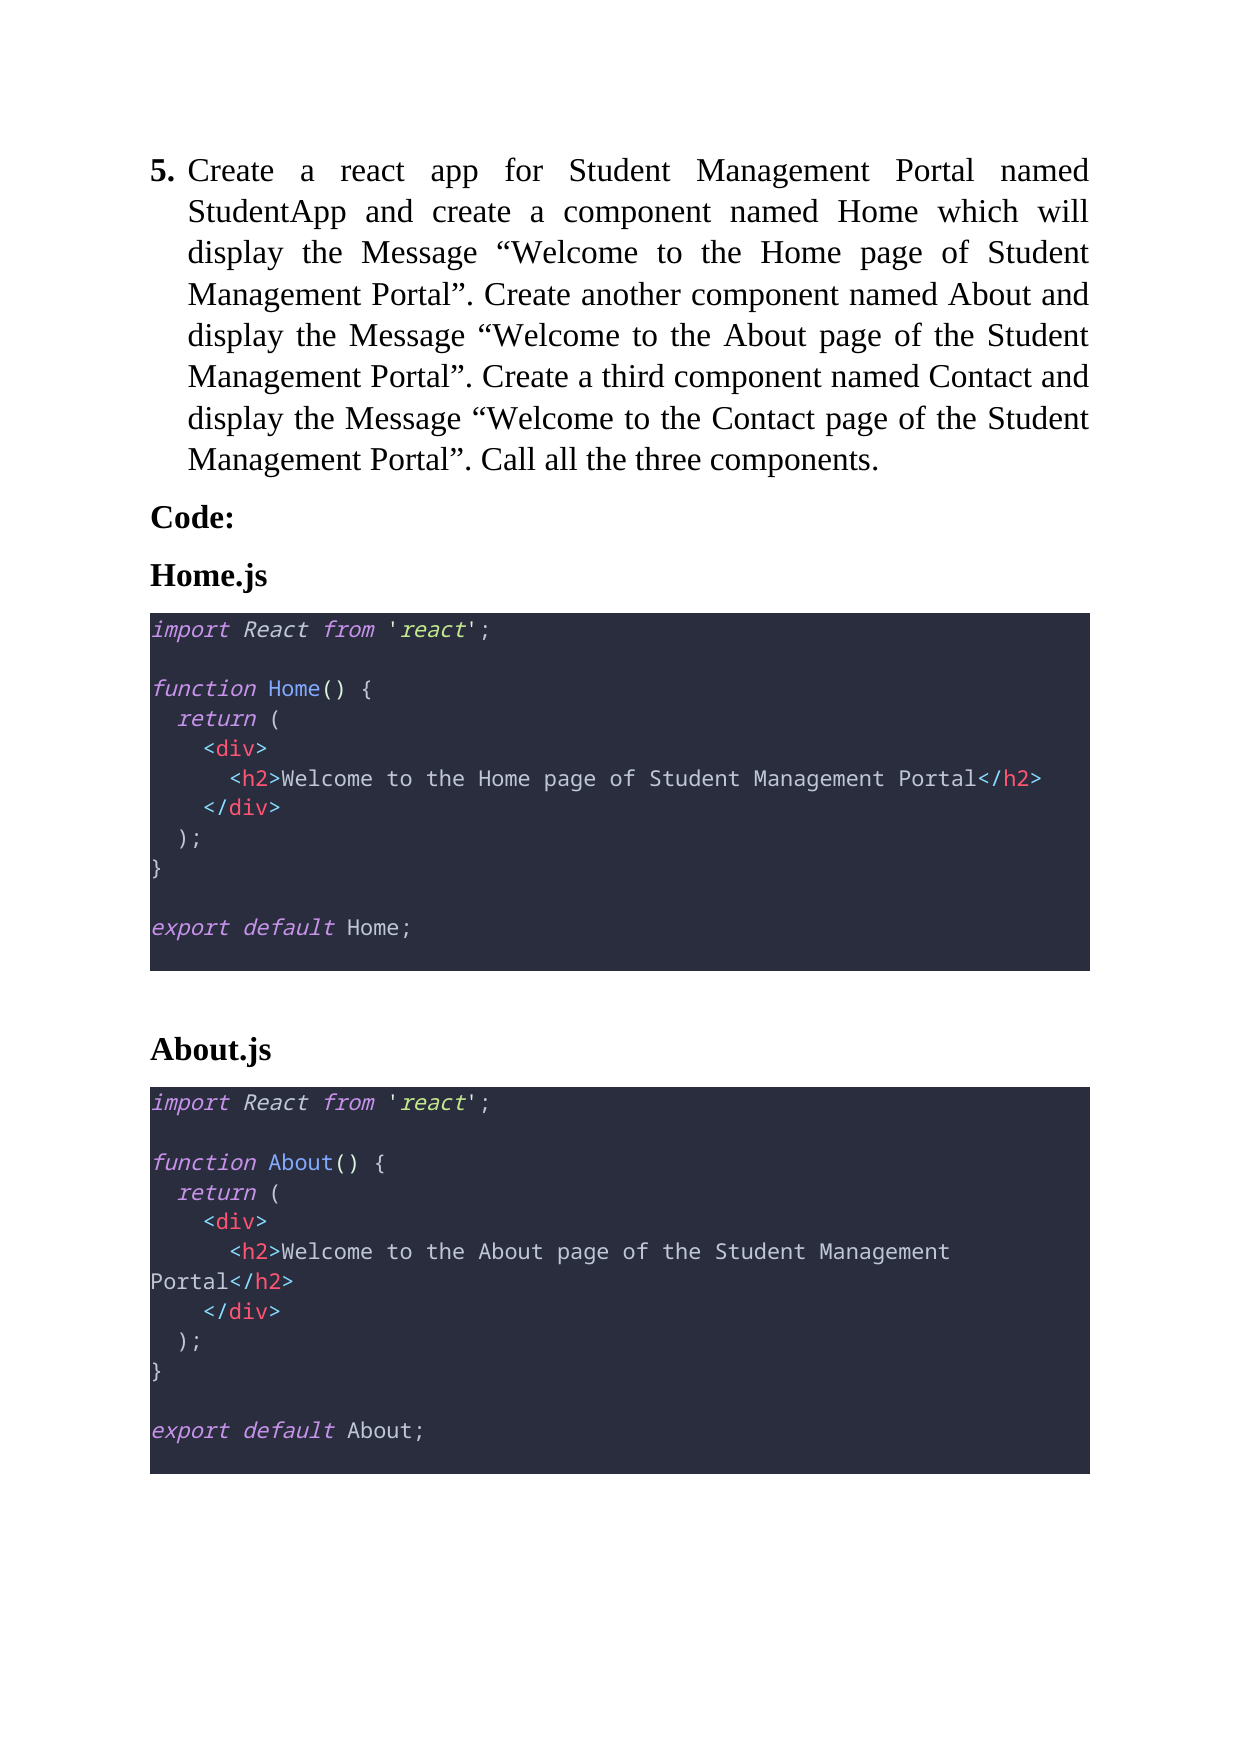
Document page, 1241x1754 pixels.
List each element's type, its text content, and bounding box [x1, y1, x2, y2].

text <div> [150, 733, 1090, 762]
text return ( [150, 1176, 1090, 1206]
text function Home() { [150, 673, 1090, 703]
text ); [150, 1325, 1090, 1355]
text Code: [150, 497, 1090, 536]
text return ( [150, 703, 1090, 733]
text import React from 'react'; [150, 613, 1090, 643]
text import React from 'react'; [150, 1087, 1090, 1117]
text <div> [150, 1206, 1090, 1236]
text About.js [150, 1029, 1090, 1067]
text function About() { [150, 1147, 1090, 1176]
list Create a react app for Student Management Portal named StudentApp and create a component named Home which will display the Message “Welcome to the Home page of Student Management Portal”. Create another component named About and display the Message “Welcome to the About page of the Student Management Portal”. Create a third component named Contact and display the Message “Welcome to the Contact page of the Student Management Portal”. Call all the three components. [150, 150, 1090, 478]
text export default Home; [150, 911, 1090, 941]
text export default About; [150, 1415, 1090, 1444]
text } [150, 852, 1090, 882]
text <h2>Welcome to the Home page of Student Management Portal</h2> [150, 762, 1090, 792]
text Home.js [150, 556, 1090, 594]
text </div> [150, 1296, 1090, 1325]
text } [150, 1355, 1090, 1385]
text </div> [150, 792, 1090, 822]
text <h2>Welcome to the About page of the Student Management Portal</h2> [150, 1236, 1090, 1296]
text ); [150, 822, 1090, 852]
